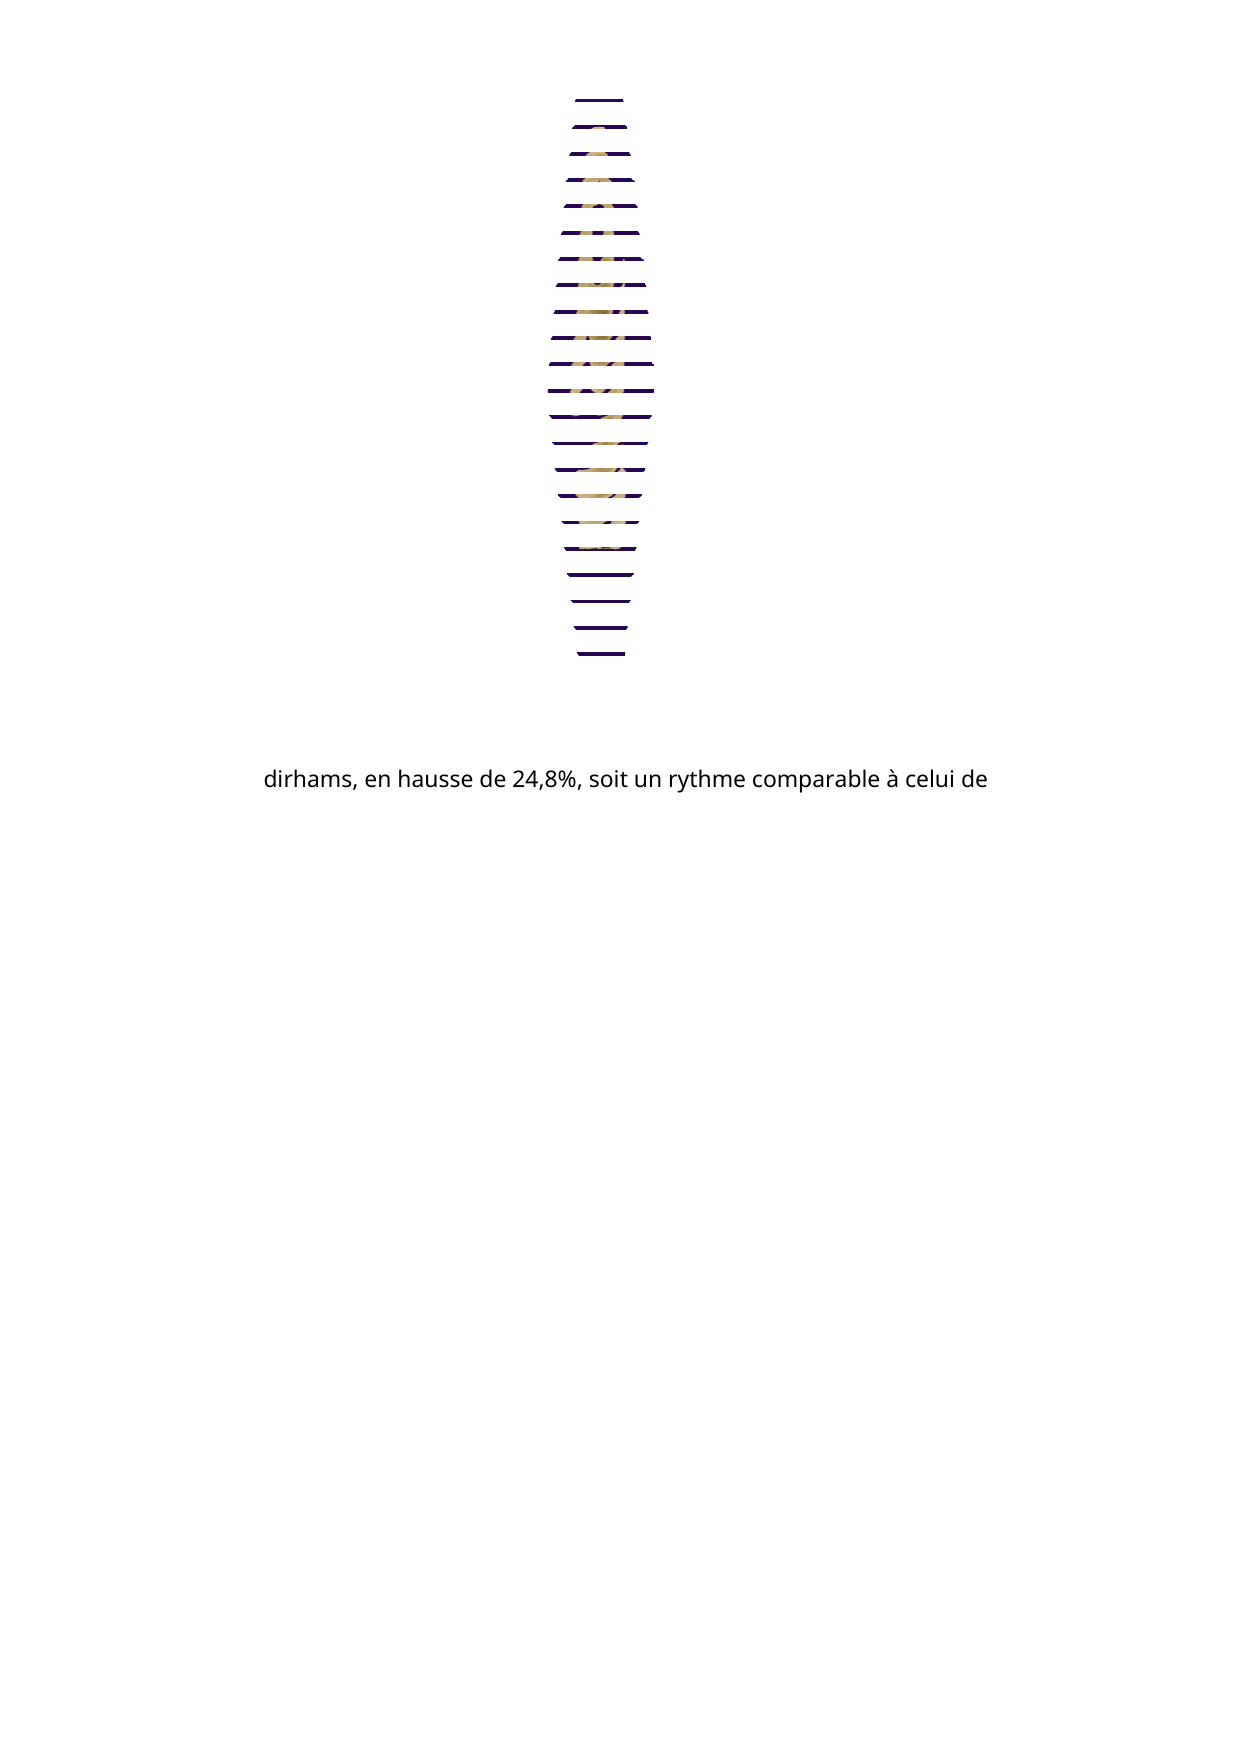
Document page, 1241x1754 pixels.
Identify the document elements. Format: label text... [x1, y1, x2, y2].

picture [555, 283, 647, 287]
picture [557, 494, 642, 498]
picture [553, 310, 649, 314]
picture [548, 362, 654, 366]
picture [565, 178, 635, 182]
picture [557, 257, 644, 261]
picture [560, 231, 640, 235]
picture [554, 468, 646, 472]
picture [550, 336, 652, 340]
picture [547, 389, 655, 393]
text dirhams, en hausse de 24,8%, soit un rythme comparable à celui de [148, 763, 1104, 794]
picture [549, 415, 652, 419]
picture [563, 204, 638, 208]
picture [572, 125, 628, 129]
picture [573, 626, 628, 630]
picture [568, 152, 631, 156]
picture [564, 547, 637, 551]
picture [566, 573, 634, 577]
picture [577, 652, 625, 656]
